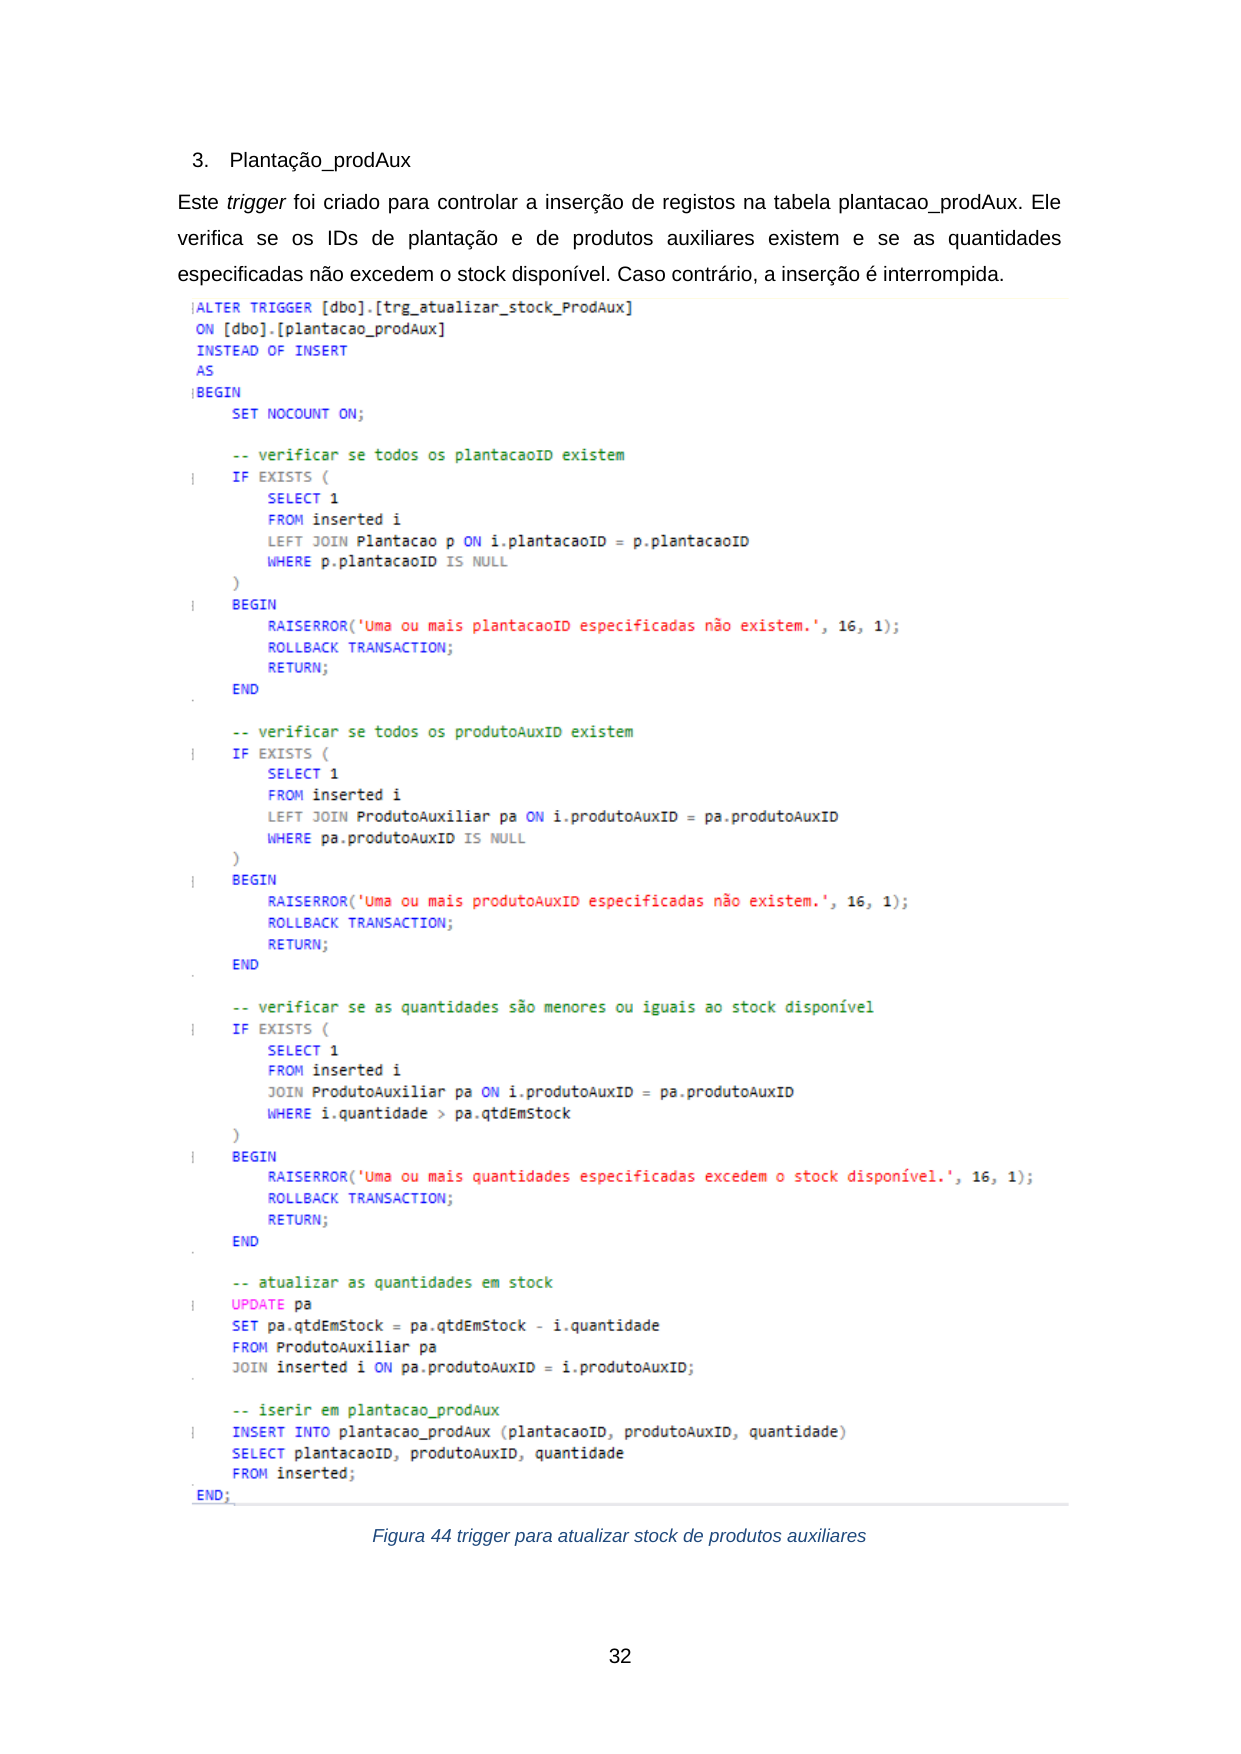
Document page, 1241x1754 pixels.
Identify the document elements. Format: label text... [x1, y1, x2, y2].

list Plantação_prodAux [192, 148, 1063, 172]
text Este trigger foi criado para controlar a inserção de registos na tabela plantacao_prodAux. Ele verifica se os IDs de plantação e de produtos auxiliares existem e se as quantidades especificadas não excedem o stock disponível. Caso contrário, a inserção é interrompida. [177, 190, 1063, 286]
text Figura 44 trigger para atualizar stock de produtos auxiliares [177, 1524, 1063, 1546]
picture [191, 298, 1069, 1506]
